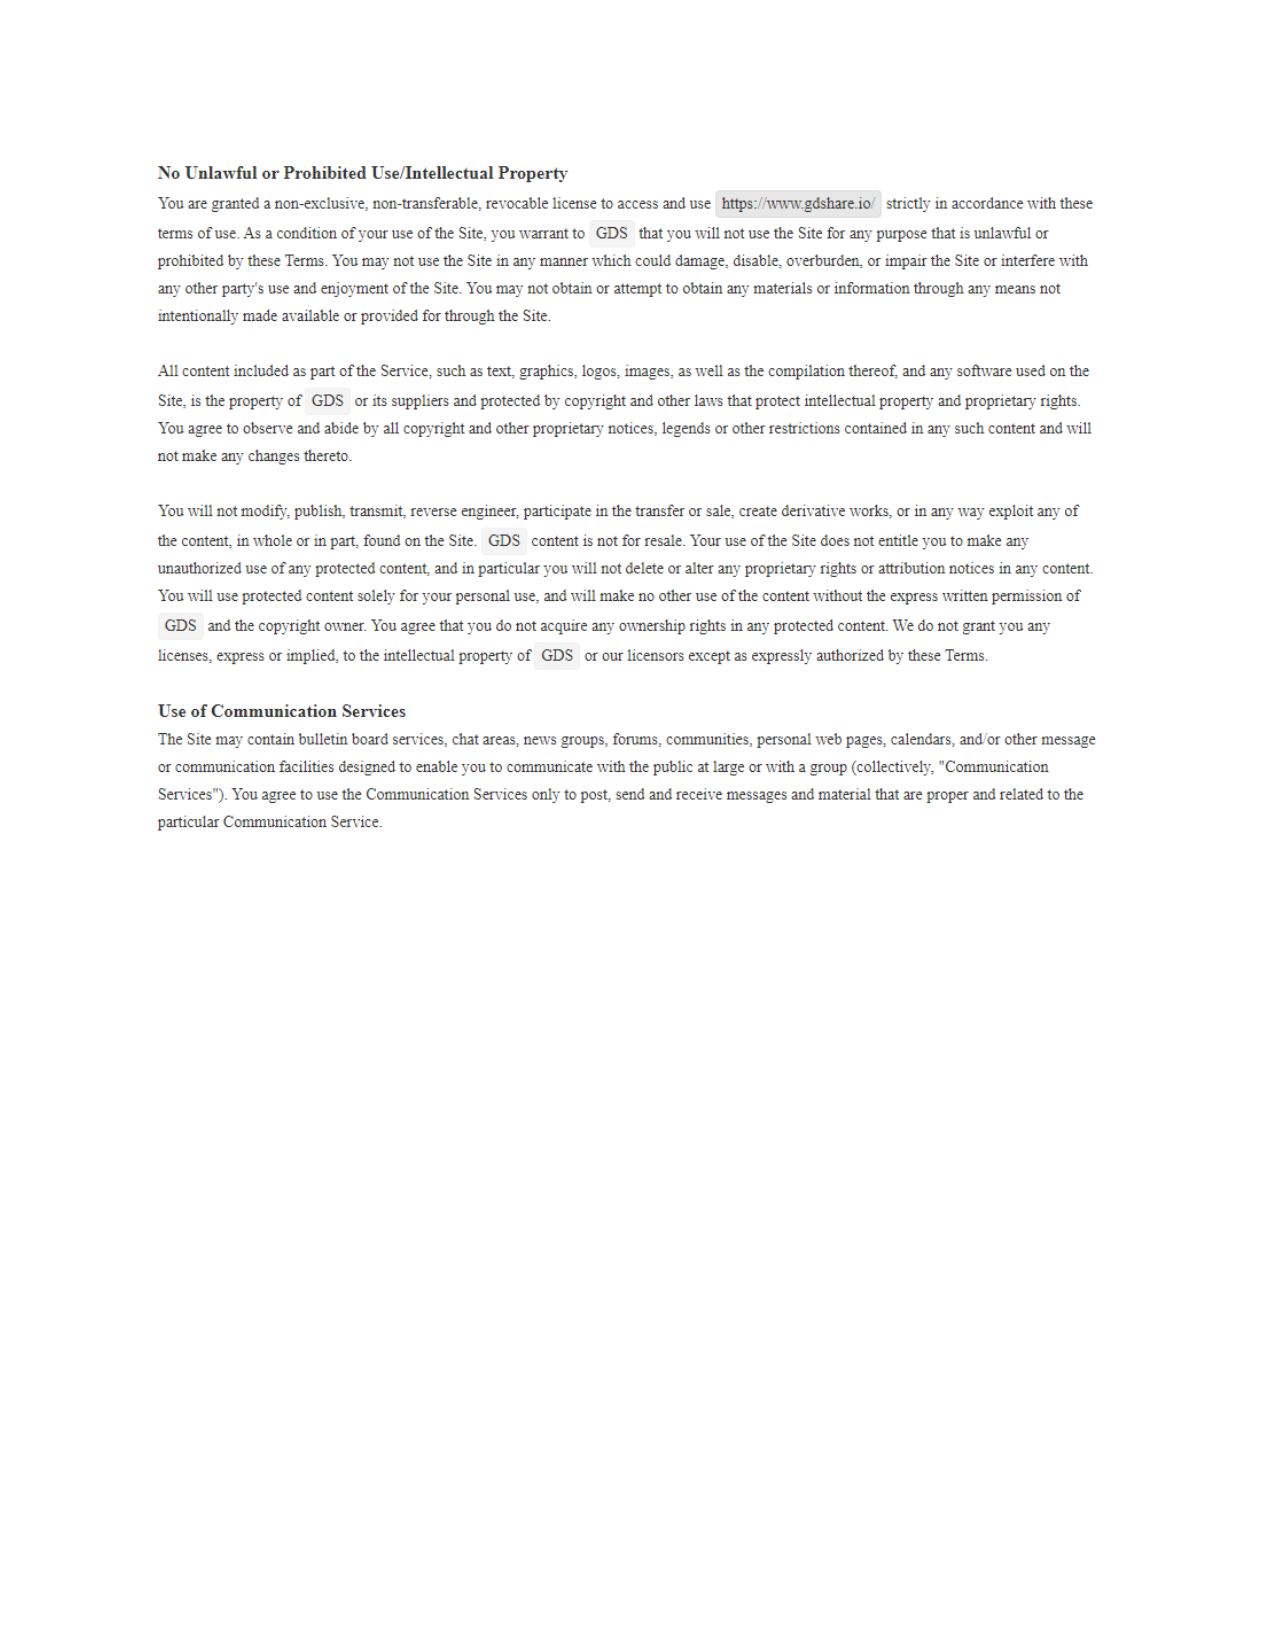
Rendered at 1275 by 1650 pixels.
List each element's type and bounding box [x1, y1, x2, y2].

picture [150, 150, 1125, 849]
